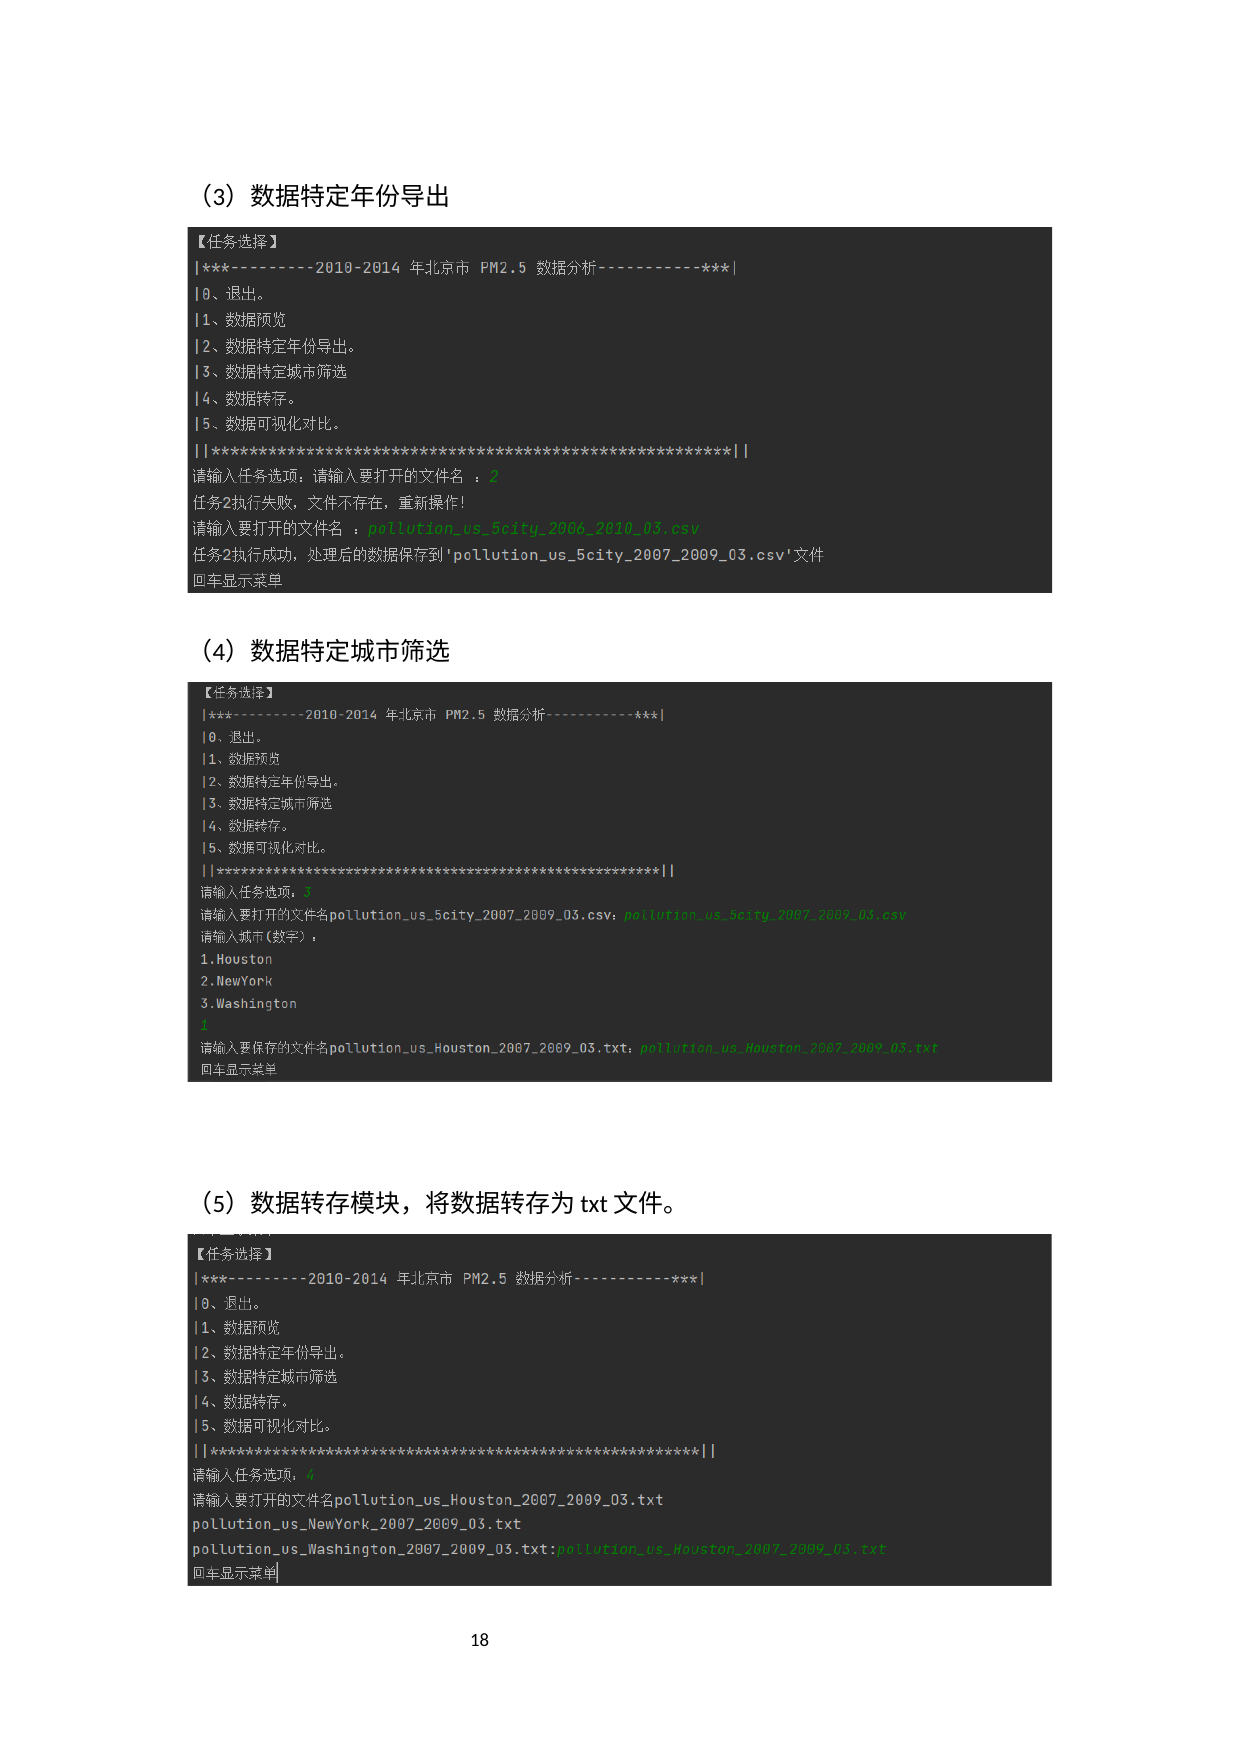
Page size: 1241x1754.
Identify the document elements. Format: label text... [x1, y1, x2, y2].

picture [187, 227, 1053, 593]
picture [187, 682, 1053, 1082]
list 数据特定城市筛选 [187, 617, 1053, 682]
picture [187, 1234, 1052, 1586]
list 数据特定年份导出 [187, 162, 1053, 227]
list 数据转存模块，将数据转存为txt文件。 [187, 1169, 1053, 1234]
